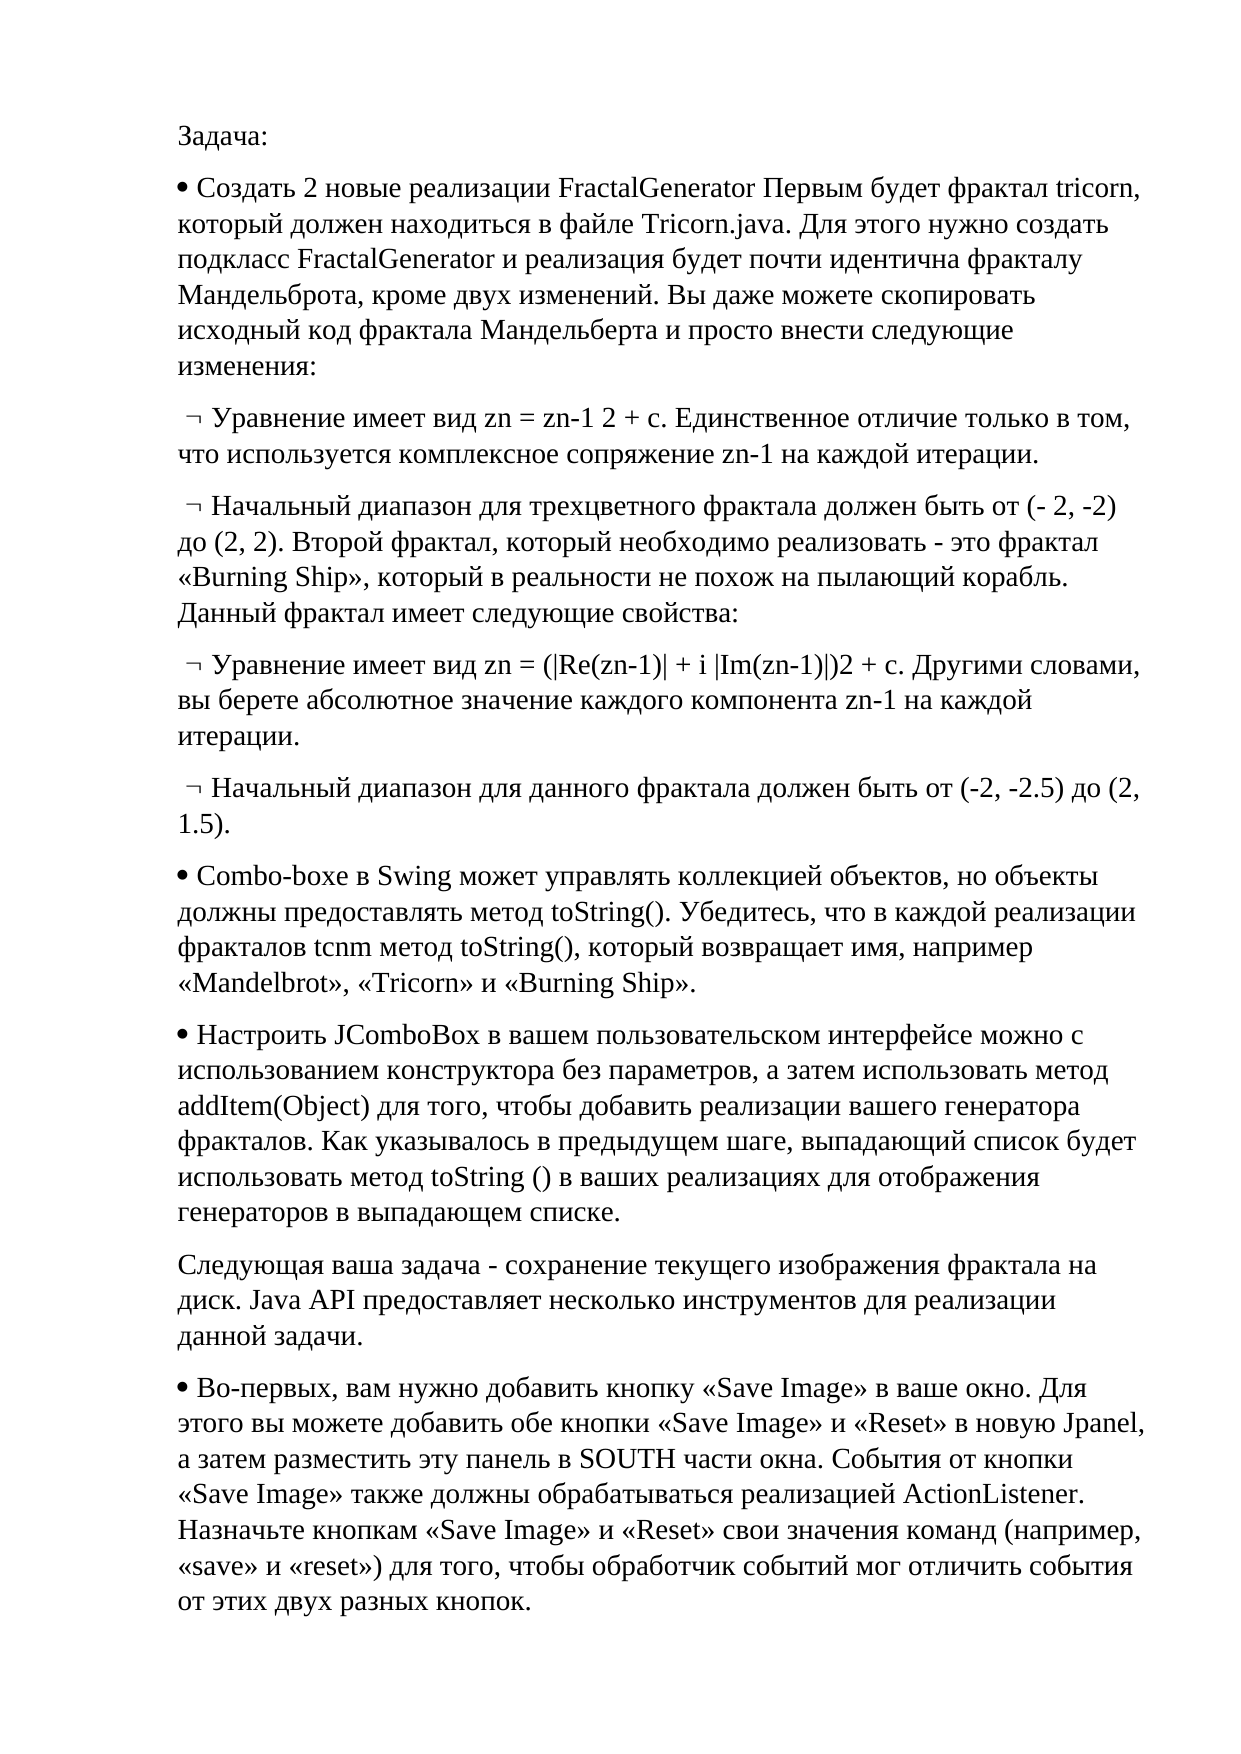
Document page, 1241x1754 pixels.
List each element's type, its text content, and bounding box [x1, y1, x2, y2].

text Начальный диапазон для трехцветного фрактала должен быть от (- 2, -2) до (2, 2). Второй фрактал, который необходимо реализовать - это фрактал «Burning Ship», который в реальности не похож на пылающий корабль. Данный фрактал имеет следующие свойства: [177, 488, 1152, 628]
text Задача: [177, 118, 1152, 152]
text Уравнение имеет вид zn = zn-1 2 + c. Единственное отличие только в том, что используется комплексное сопряжение zn-1 на каждой итерации. [177, 400, 1152, 469]
text Следующая ваша задача - сохранение текущего изображения фрактала на диск. Java API предоставляет несколько инструментов для реализации данной задачи. [177, 1247, 1152, 1351]
text Во-первых, вам нужно добавить кнопку «Save Image» в ваше окно. Для этого вы можете добавить обе кнопки «Save Image» и «Reset» в новую Jpanel, а затем разместить эту панель в SOUTH части окна. События от кнопки «Save Image» также должны обрабатываться реализацией ActionListener. Назначьте кнопкам «Save Image» и «Reset» свои значения команд (например, «save» и «reset») для того, чтобы обработчик событий мог отличить события от этих двух разных кнопок. [177, 1370, 1152, 1617]
text Начальный диапазон для данного фрактала должен быть от (-2, -2.5) до (2, 1.5). [177, 770, 1152, 839]
text Создать 2 новые реализации FractalGenerator Первым будет фрактал tricorn, который должен находиться в файле Tricorn.java. Для этого нужно создать подкласс FractalGenerator и реализация будет почти идентична фракталу Мандельброта, кроме двух изменений. Вы даже можете скопировать исходный код фрактала Мандельберта и просто внести следующие изменения: [177, 170, 1152, 382]
text Уравнение имеет вид zn = (|Re(zn-1)| + i |Im(zn-1)|)2 + c. Другими словами, вы берете абсолютное значение каждого компонента zn-1 на каждой итерации. [177, 647, 1152, 752]
text Настроить JComboBox в вашем пользовательском интерфейсе можно с использованием конструктора без параметров, а затем использовать метод addItem(Object) для того, чтобы добавить реализации вашего генератора фракталов. Как указывалось в предыдущем шаге, выпадающий список будет использовать метод toString () в ваших реализациях для отображения генераторов в выпадающем списке. [177, 1017, 1152, 1228]
text Сombo-boxe в Swing может управлять коллекцией объектов, но объекты должны предоставлять метод toString(). Убедитесь, что в каждой реализации фракталов tcnm метод toString(), который возвращает имя, например «Mandelbrot», «Tricorn» и «Burning Ship». [177, 858, 1152, 998]
